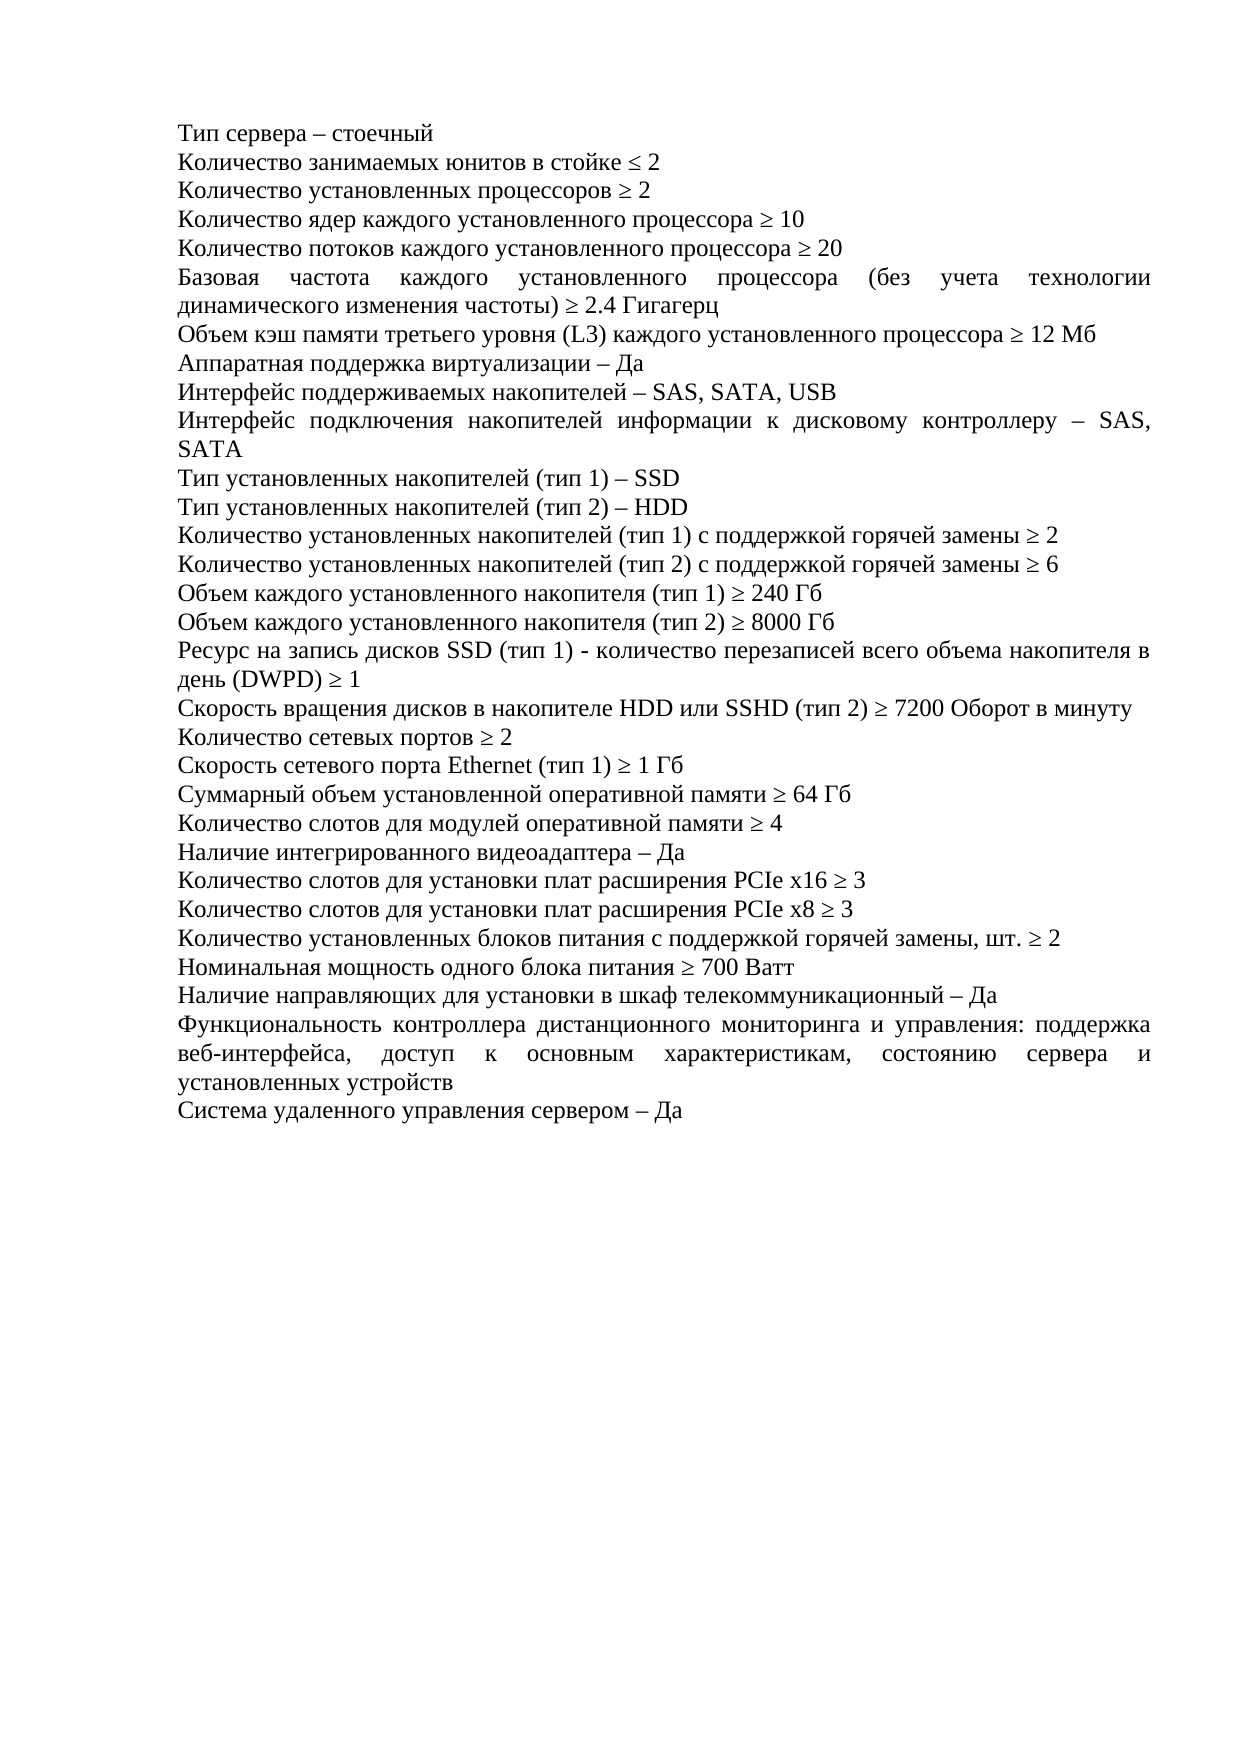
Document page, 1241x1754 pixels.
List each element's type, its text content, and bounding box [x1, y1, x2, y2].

text Аппаратная поддержка виртуализации – Да [177, 348, 1152, 377]
text Количество слотов для модулей оперативной памяти ≥ 4 [177, 808, 1152, 837]
text Интерфейс поддерживаемых накопителей – SAS, SATA, USB [177, 377, 1152, 406]
text Объем кэш памяти третьего уровня (L3) каждого установленного процессора ≥ 12 Мб [177, 319, 1152, 348]
text Система удаленного управления сервером – Да [177, 1096, 1152, 1124]
text Количество слотов для установки плат расширения PCIe x16 ≥ 3 [177, 866, 1152, 894]
text Наличие интегрированного видеоадаптера – Да [177, 837, 1152, 866]
text Скорость сетевого порта Ethernet (тип 1) ≥ 1 Гб [177, 751, 1152, 779]
text Объем каждого установленного накопителя (тип 2) ≥ 8000 Гб [177, 607, 1152, 636]
text Количество установленных накопителей (тип 2) с поддержкой горячей замены ≥ 6 [177, 549, 1152, 578]
text Количество установленных блоков питания с поддержкой горячей замены, шт. ≥ 2 [177, 923, 1152, 952]
text Ресурс на запись дисков SSD (тип 1) - количество перезаписей всего объема накопителя в день (DWPD) ≥ 1 [177, 636, 1152, 693]
text Номинальная мощность одного блока питания ≥ 700 Ватт [177, 952, 1152, 981]
text Количество ядер каждого установленного процессора ≥ 10 [177, 204, 1152, 233]
text Количество слотов для установки плат расширения PCIe x8 ≥ 3 [177, 894, 1152, 923]
text Количество занимаемых юнитов в стойке ≤ 2 [177, 147, 1152, 176]
text Тип сервера – стоечный [177, 118, 1152, 147]
text Тип установленных накопителей (тип 2) – HDD [177, 492, 1152, 521]
text Количество установленных накопителей (тип 1) с поддержкой горячей замены ≥ 2 [177, 521, 1152, 549]
text Количество сетевых портов ≥ 2 [177, 722, 1152, 751]
text Суммарный объем установленной оперативной памяти ≥ 64 Гб [177, 779, 1152, 808]
text Количество потоков каждого установленного процессора ≥ 20 [177, 233, 1152, 262]
text Скорость вращения дисков в накопителе HDD или SSHD (тип 2) ≥ 7200 Оборот в минуту [177, 693, 1152, 722]
text Объем каждого установленного накопителя (тип 1) ≥ 240 Гб [177, 578, 1152, 607]
text Интерфейс подключения накопителей информации к дисковому контроллеру – SAS, SATA [177, 406, 1152, 463]
text Функциональность контроллера дистанционного мониторинга и управления: поддержка веб-интерфейса, доступ к основным характеристикам, состоянию сервера и установленных устройств [177, 1009, 1152, 1096]
text Тип установленных накопителей (тип 1) – SSD [177, 463, 1152, 492]
text Количество установленных процессоров ≥ 2 [177, 176, 1152, 204]
text Наличие направляющих для установки в шкаф телекоммуникационный – Да [177, 981, 1152, 1009]
text Базовая частота каждого установленного процессора (без учета технологии динамического изменения частоты) ≥ 2.4 Гигагерц [177, 262, 1152, 319]
